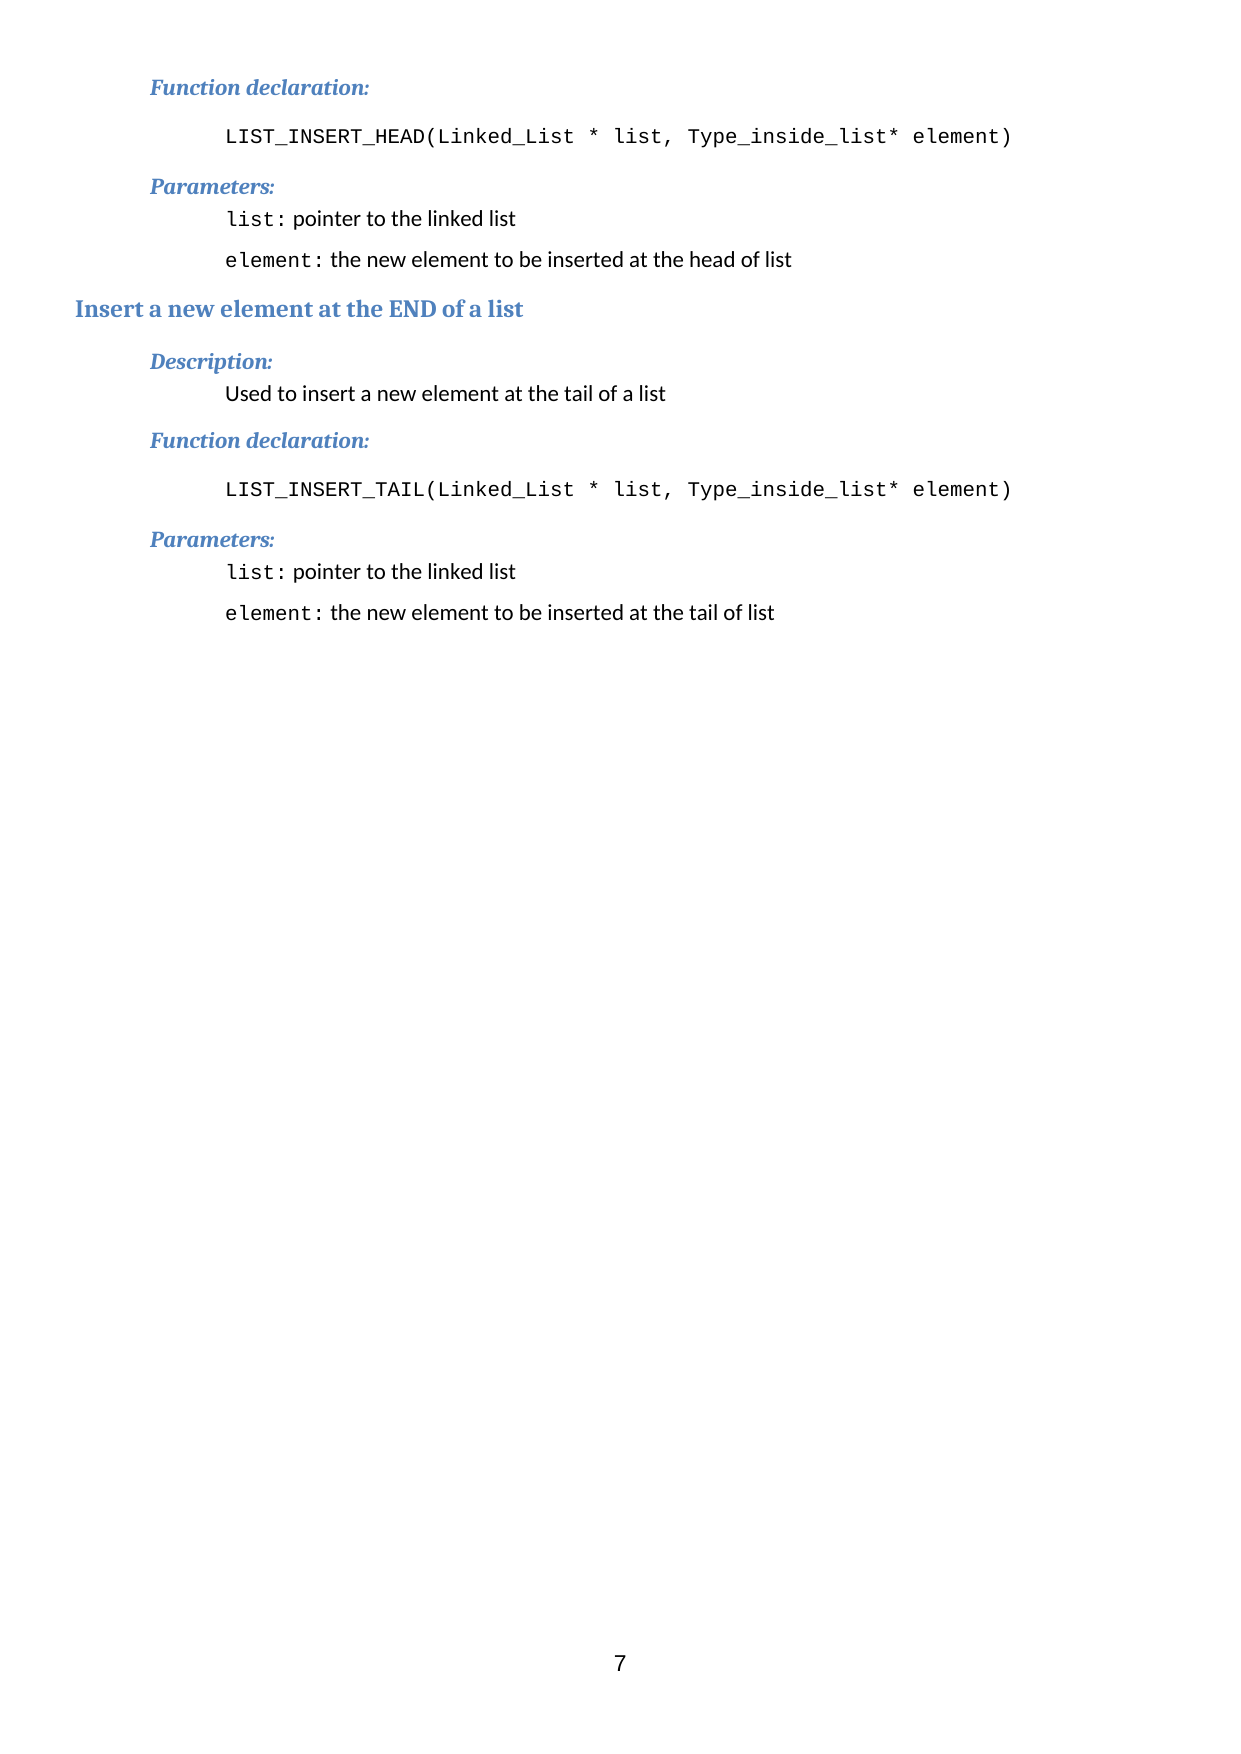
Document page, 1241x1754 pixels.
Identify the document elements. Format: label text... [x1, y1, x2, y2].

text element: the new element to be inserted at the tail of list [225, 598, 1165, 626]
subtitle LIST_INSERT_HEAD(Linked_List * list, Type_inside_list* element) [150, 126, 1165, 150]
subtitle Function declaration: [150, 75, 1165, 101]
subtitle LIST_INSERT_TAIL(Linked_List * list, Type_inside_list* element) [150, 479, 1165, 502]
subtitle Insert a new element at the END of a list [75, 295, 1165, 323]
text list: pointer to the linked list [225, 557, 1165, 585]
subtitle Description: [150, 348, 1165, 375]
subtitle Parameters: [150, 527, 1165, 553]
subtitle Parameters: [150, 174, 1165, 200]
text list: pointer to the linked list [225, 204, 1165, 233]
subtitle Function declaration: [150, 428, 1165, 454]
text element: the new element to be inserted at the head of list [225, 245, 1165, 274]
text Used to insert a new element at the tail of a list [150, 379, 1165, 407]
